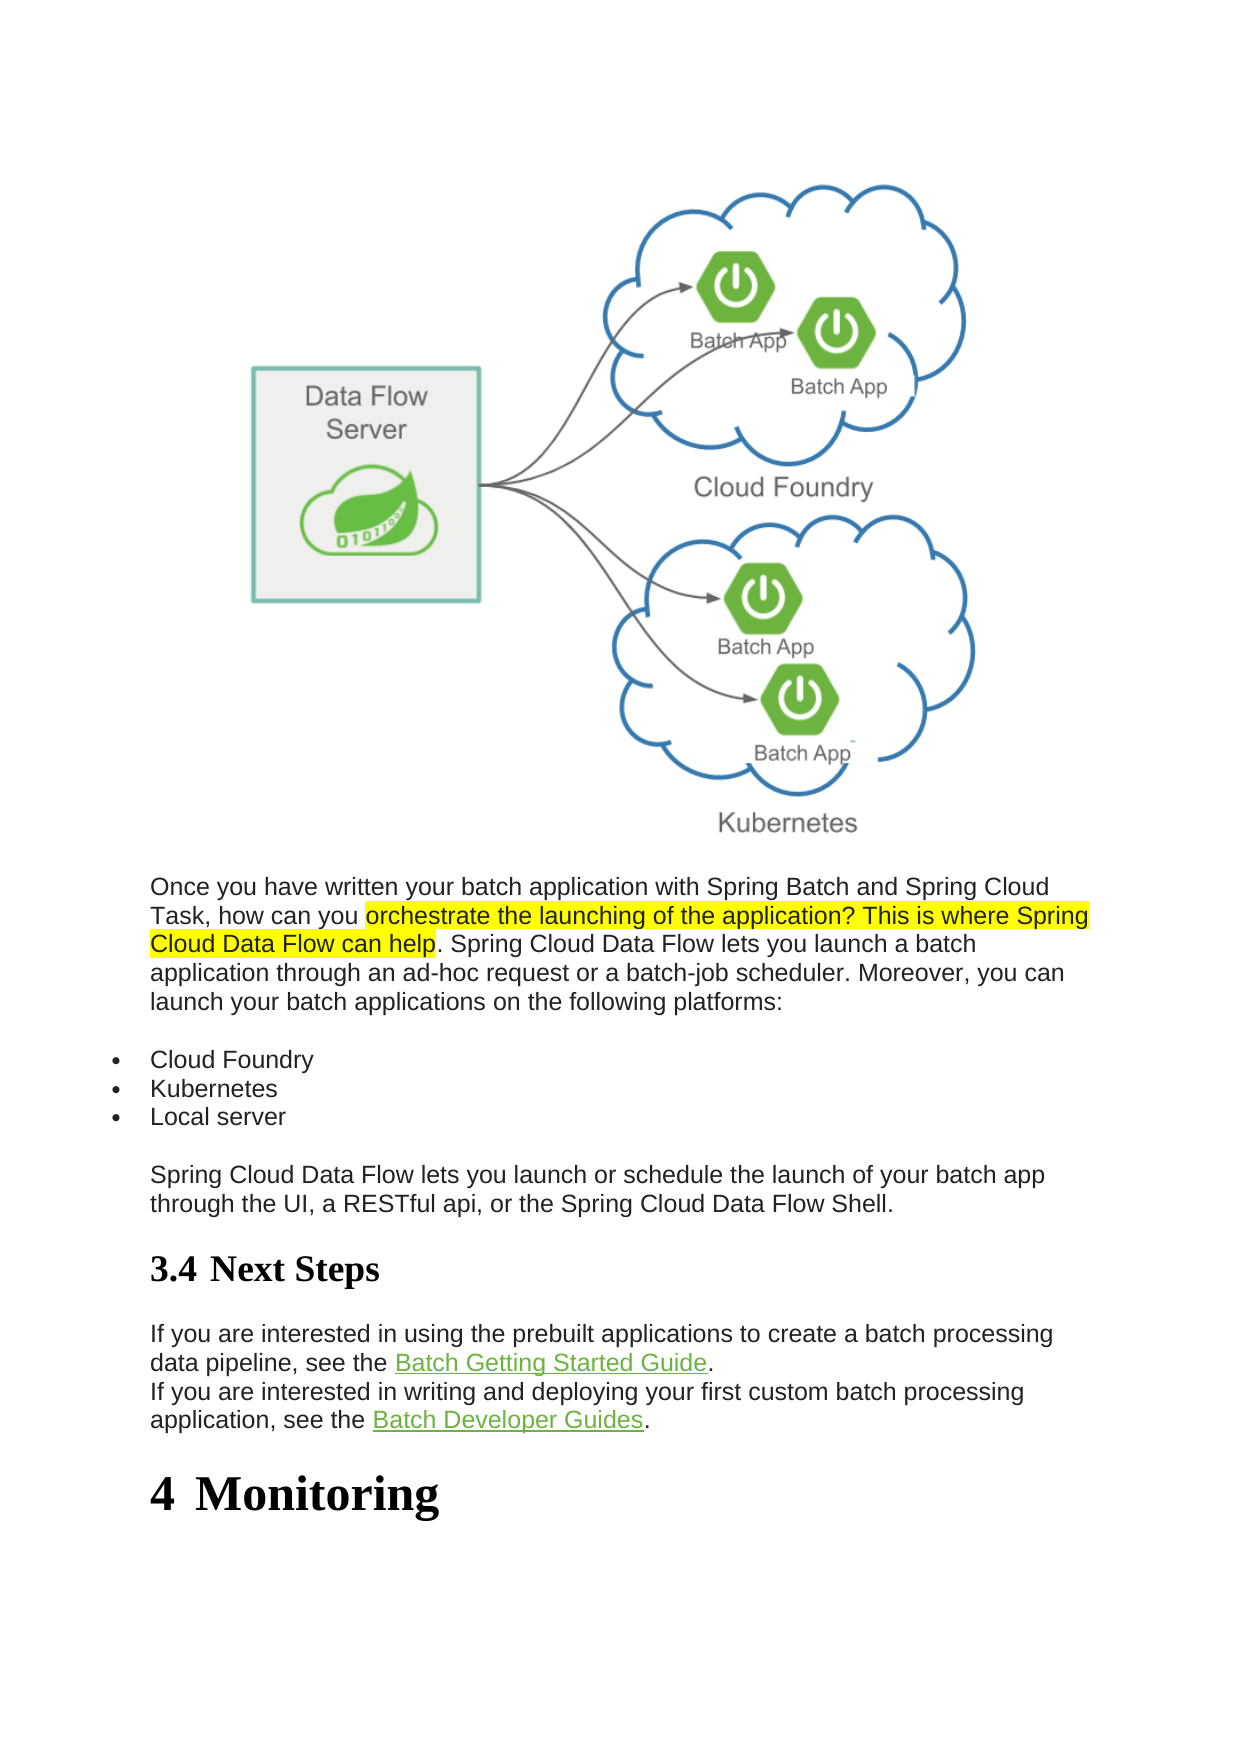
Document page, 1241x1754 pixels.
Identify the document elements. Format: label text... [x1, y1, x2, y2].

list Cloud Foundry [112, 1045, 1090, 1073]
subtitle Monitoring [150, 1463, 1090, 1521]
text If you are interested in using the prebuilt applications to create a batch processing data pipeline, see the Batch Getting Started Guide. [150, 1319, 1090, 1377]
list Kubernetes [112, 1073, 1090, 1102]
list Local server [112, 1102, 1090, 1131]
picture [150, 150, 1038, 872]
text Once you have written your batch application with Spring Batch and Spring Cloud Task, how can you orchestrate the launching of the application? This is where Spring Cloud Data Flow can help. Spring Cloud Data Flow lets you launch a batch application through an ad-hoc request or a batch-job scheduler. Moreover, you can launch your batch applications on the following platforms: [150, 872, 1090, 1016]
text Spring Cloud Data Flow lets you launch or schedule the launch of your batch app through the UI, a RESTful api, or the Spring Cloud Data Flow Shell. [150, 1160, 1090, 1218]
text If you are interested in writing and deploying your first custom batch processing application, see the Batch Developer Guides. [150, 1377, 1090, 1434]
subtitle Next Steps [150, 1247, 1090, 1290]
